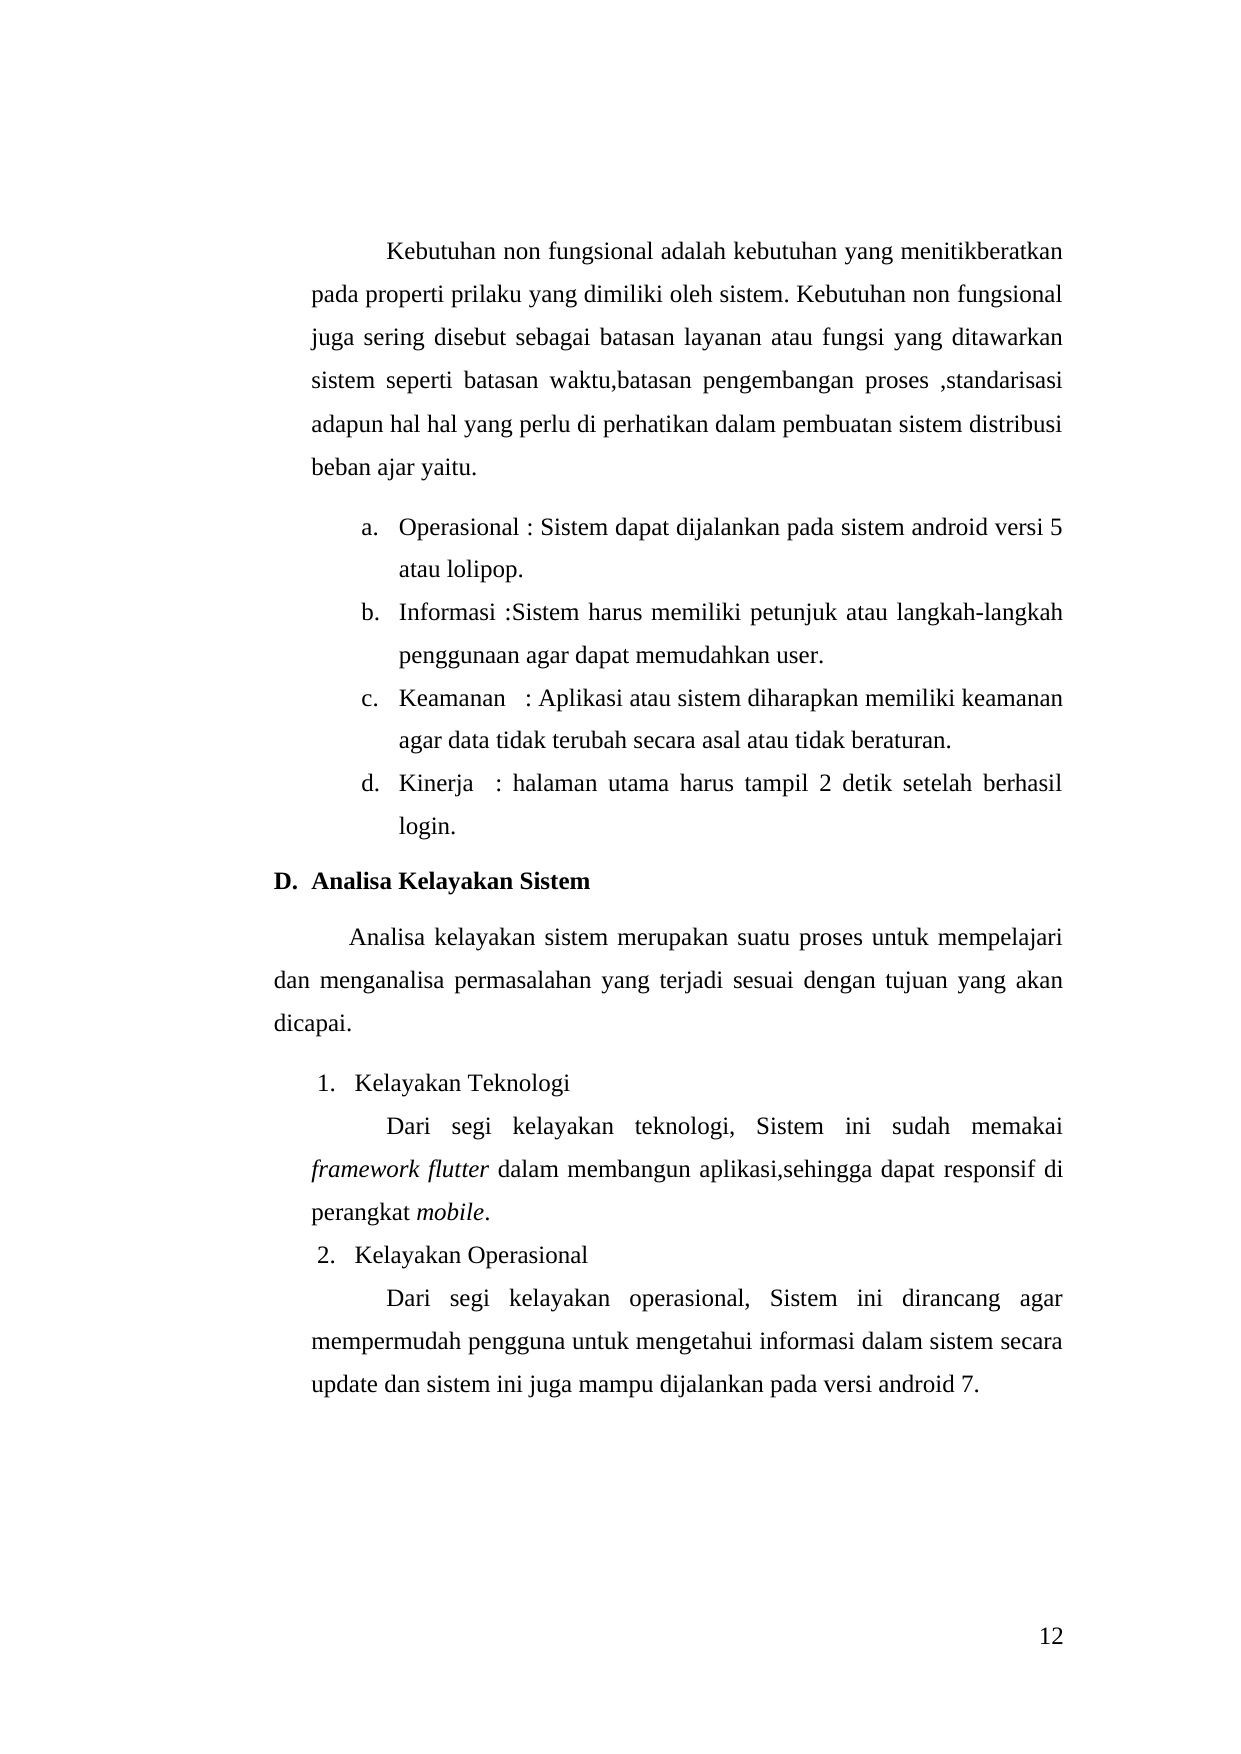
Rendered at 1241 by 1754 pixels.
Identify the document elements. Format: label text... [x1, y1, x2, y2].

text Kebutuhan non fungsional adalah kebutuhan yang menitikberatkan pada properti prilaku yang dimiliki oleh sistem. Kebutuhan non fungsional juga sering disebut sebagai batasan layanan atau fungsi yang ditawarkan sistem seperti batasan waktu,batasan pengembangan proses ,standarisasi adapun hal hal yang perlu di perhatikan dalam pembuatan sistem distribusi beban ajar yaitu. [311, 236, 1063, 481]
list Kelayakan Operasional [317, 1240, 1063, 1269]
list Operasional : Sistem dapat dijalankan pada sistem android versi 5 atau lolipop. [361, 512, 1063, 583]
list Dari segi kelayakan teknologi, Sistem ini sudah memakai framework flutter dalam membangun aplikasi,sehingga dapat responsif di perangkat mobile. [311, 1111, 1063, 1226]
list Kelayakan Teknologi [317, 1068, 1063, 1096]
list Informasi :Sistem harus memiliki petunjuk atau langkah-langkah penggunaan agar dapat memudahkan user. [361, 597, 1063, 668]
list Keamanan : Aplikasi atau sistem diharapkan memiliki keamanan agar data tidak terubah secara asal atau tidak beraturan. [361, 683, 1063, 754]
list Analisa Kelayakan Sistem [274, 866, 1063, 895]
list Dari segi kelayakan operasional, Sistem ini dirancang agar mempermudah pengguna untuk mengetahui informasi dalam sistem secara update dan sistem ini juga mampu dijalankan pada versi android 7. [311, 1283, 1063, 1398]
text Analisa kelayakan sistem merupakan suatu proses untuk mempelajari dan menganalisa permasalahan yang terjadi sesuai dengan tujuan yang akan dicapai. [274, 922, 1063, 1037]
list Kinerja : halaman utama harus tampil 2 detik setelah berhasil login. [361, 768, 1063, 840]
